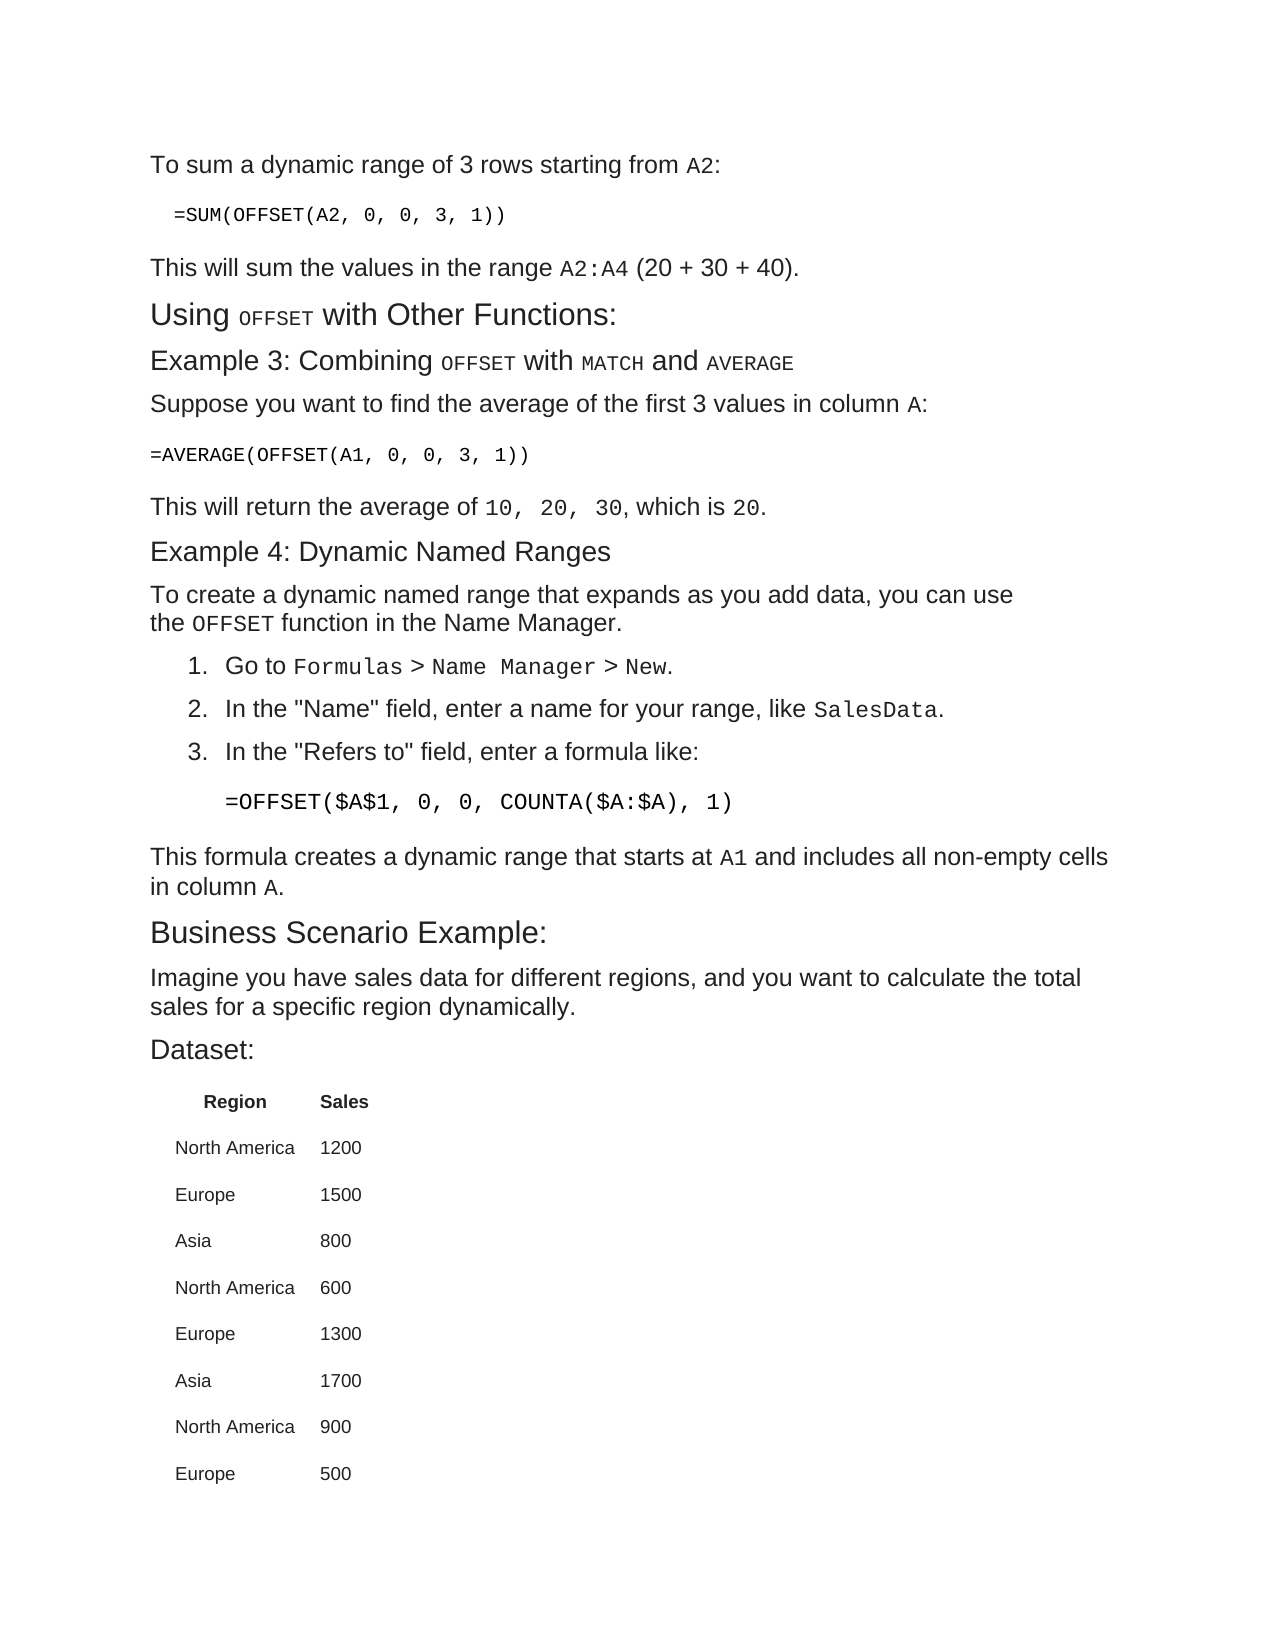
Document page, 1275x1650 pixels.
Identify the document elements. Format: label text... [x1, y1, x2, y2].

table_cell 500 [308, 1450, 381, 1497]
text Business Scenario Example: [150, 914, 1125, 951]
table_header Region [163, 1078, 307, 1124]
text Dataset: [150, 1033, 1125, 1065]
table_cell Europe [163, 1171, 307, 1218]
table_cell Asia [163, 1357, 307, 1404]
text =OFFSET($A$1, 0, 0, COUNTA($A:$A), 1) [225, 791, 1125, 816]
text Using OFFSET with Other Functions: [150, 296, 1125, 331]
text =AVERAGE(OFFSET(A1, 0, 0, 3, 1)) [150, 444, 1125, 467]
table_cell North America [163, 1404, 307, 1450]
table_cell 1200 [308, 1125, 381, 1171]
list In the "Name" field, enter a name for your range, like SalesData. [187, 694, 1125, 724]
table_cell 800 [308, 1218, 381, 1264]
table_cell 1700 [308, 1357, 381, 1404]
text This formula creates a dynamic range that starts at A1 and includes all non-empty cells in column A. [150, 841, 1125, 902]
table_cell 600 [308, 1264, 381, 1311]
text This will return the average of 10, 20, 30, which is 20. [150, 492, 1125, 522]
table_header Sales [308, 1078, 381, 1124]
table_cell Europe [163, 1311, 307, 1357]
text This will sum the values in the range A2:A4 (20 + 30 + 40). [150, 253, 1125, 283]
text To sum a dynamic range of 3 rows starting from A2: [150, 150, 1125, 180]
table_cell North America [163, 1125, 307, 1171]
table_cell 1500 [308, 1171, 381, 1218]
text Example 4: Dynamic Named Ranges [150, 535, 1125, 567]
list Go to Formulas > Name Manager > New. [187, 651, 1125, 681]
list In the "Refers to" field, enter a formula like: [187, 737, 1125, 766]
table_cell Europe [163, 1450, 307, 1497]
text Example 3: Combining OFFSET with MATCH and AVERAGE [150, 344, 1125, 377]
text To create a dynamic named range that expands as you add data, you can use the OFFSET function in the Name Manager. [150, 579, 1125, 639]
text =SUM(OFFSET(A2, 0, 0, 3, 1)) [150, 205, 1125, 228]
table_cell Asia [163, 1218, 307, 1264]
table_cell 1300 [308, 1311, 381, 1357]
table_cell 900 [308, 1404, 381, 1450]
text Suppose you want to find the average of the first 3 values in column A: [150, 389, 1125, 419]
table_cell North America [163, 1264, 307, 1311]
text Imagine you have sales data for different regions, and you want to calculate the total sales for a specific region dynamically. [150, 963, 1125, 1021]
